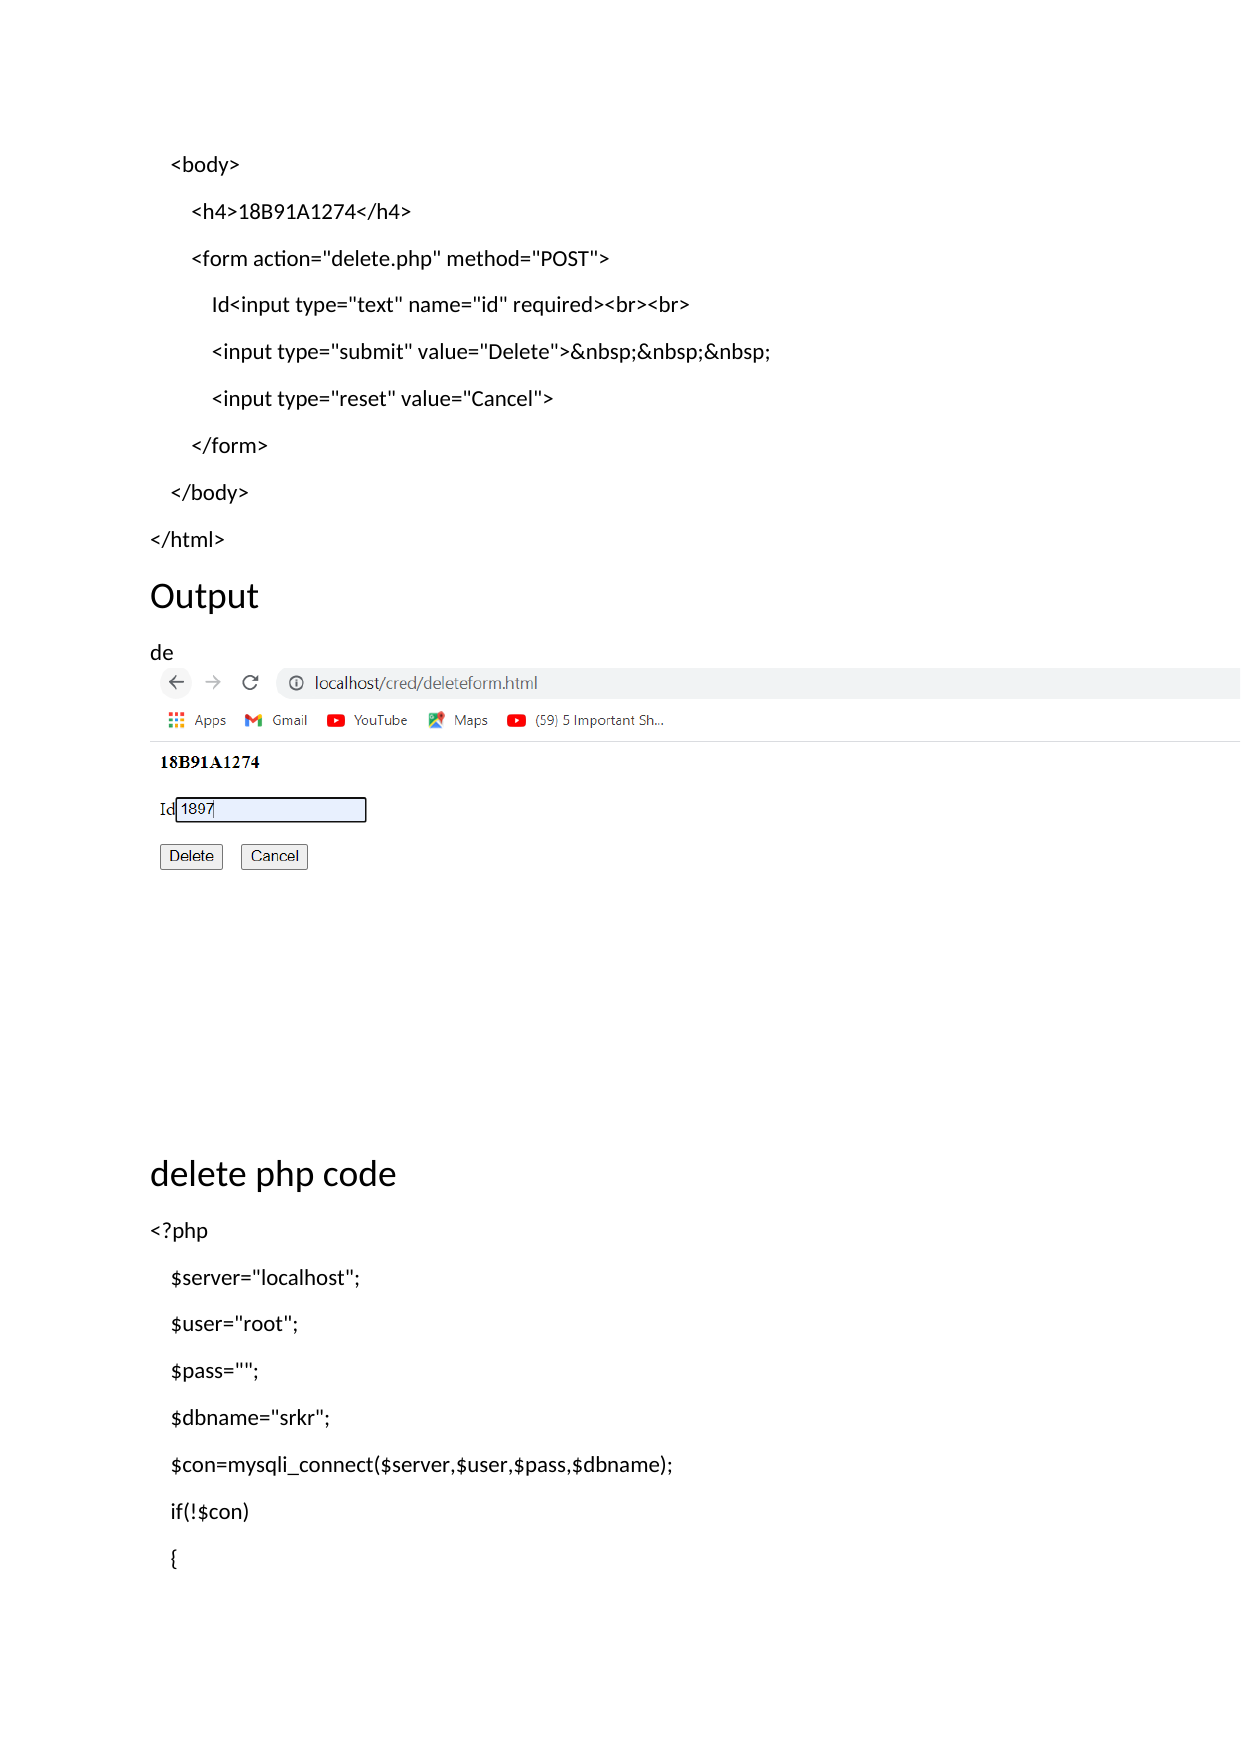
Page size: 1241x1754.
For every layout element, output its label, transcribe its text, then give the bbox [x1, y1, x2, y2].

text delete php code [150, 1149, 1090, 1195]
text </form> [150, 431, 1090, 459]
text </body> [150, 478, 1090, 506]
text <input type="submit" value="Delete">&nbsp;&nbsp;&nbsp; [150, 337, 1090, 366]
text Id<input type="text" name="id" required><br><br> [150, 291, 1090, 319]
picture [150, 668, 1241, 1131]
text <?php [150, 1216, 1090, 1244]
text $pass=""; [150, 1356, 1090, 1384]
text $con=mysqli_connect($server,$user,$pass,$dbname); [150, 1450, 1090, 1478]
text </html> [150, 525, 1090, 553]
text <h4>18B91A1274</h4> [150, 197, 1090, 225]
text $dbname="srkr"; [150, 1403, 1090, 1431]
text if(!$con) [150, 1497, 1090, 1525]
text $server="localhost"; [150, 1263, 1090, 1291]
text de [150, 638, 1090, 668]
text Output [150, 572, 1090, 618]
text { [150, 1544, 1090, 1572]
text $user="root"; [150, 1309, 1090, 1337]
text <form action="delete.php" method="POST"> [150, 244, 1090, 272]
text <input type="reset" value="Cancel"> [150, 384, 1090, 412]
text <body> [150, 150, 1090, 178]
